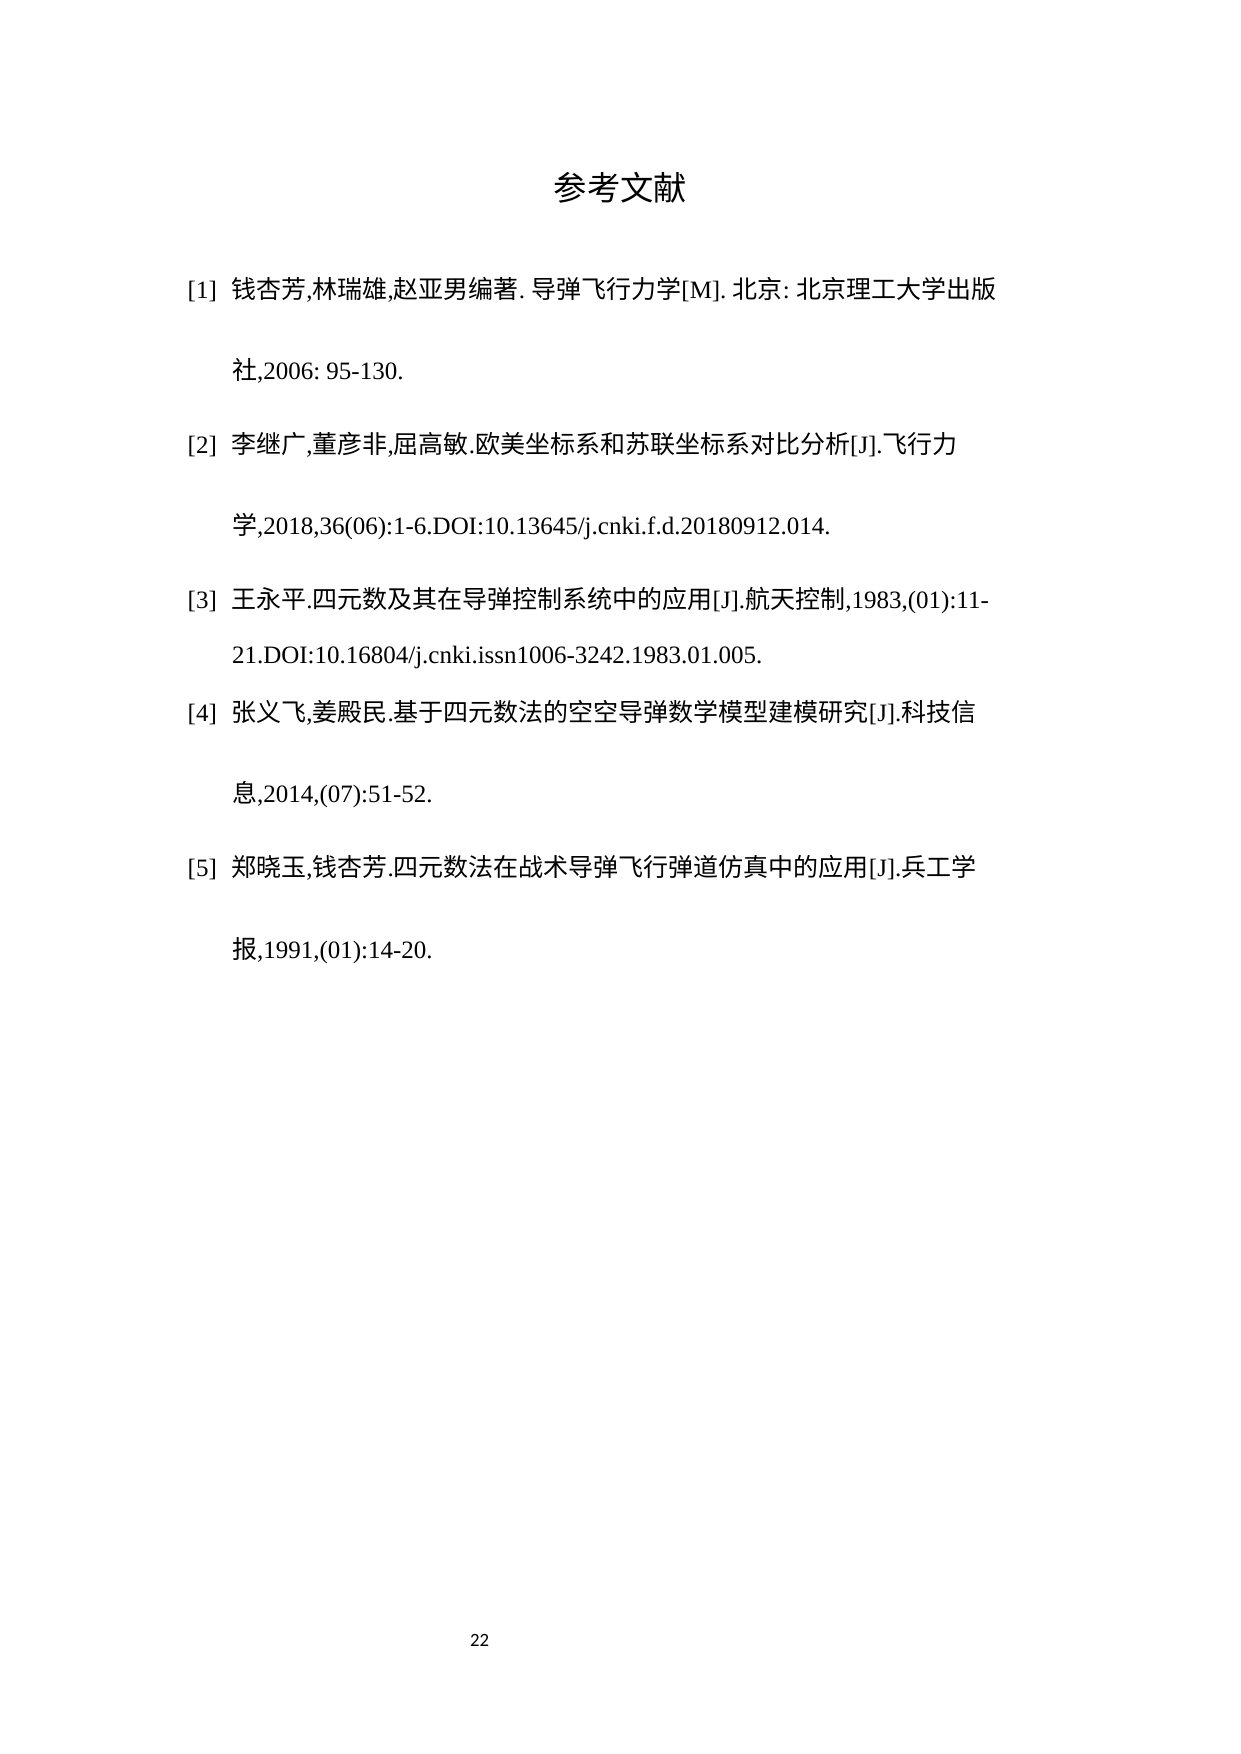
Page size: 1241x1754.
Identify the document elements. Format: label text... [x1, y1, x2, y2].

list 郑晓玉,钱杏芳.四元数法在战术导弹飞行弹道仿真中的应用[J].兵工学报,1991,(01):14-20. [187, 833, 1053, 980]
list 钱杏芳,林瑞雄,赵亚男编著. 导弹飞行力学[M]. 北京: 北京理工大学出版社,2006: 95-130. [187, 255, 1053, 401]
text 参考文献 [187, 162, 1053, 210]
list 李继广,董彦非,屈高敏.欧美坐标系和苏联坐标系对比分析[J].飞行力学,2018,36(06):1-6.DOI:10.13645/j.cnki.f.d.20180912.014. [187, 410, 1053, 556]
list 张义飞,姜殿民.基于四元数法的空空导弹数学模型建模研究[J].科技信息,2014,(07):51-52. [187, 678, 1053, 824]
list 王永平.四元数及其在导弹控制系统中的应用[J].航天控制,1983,(01):11-21.DOI:10.16804/j.cnki.issn1006-3242.1983.01.005. [187, 565, 1053, 671]
